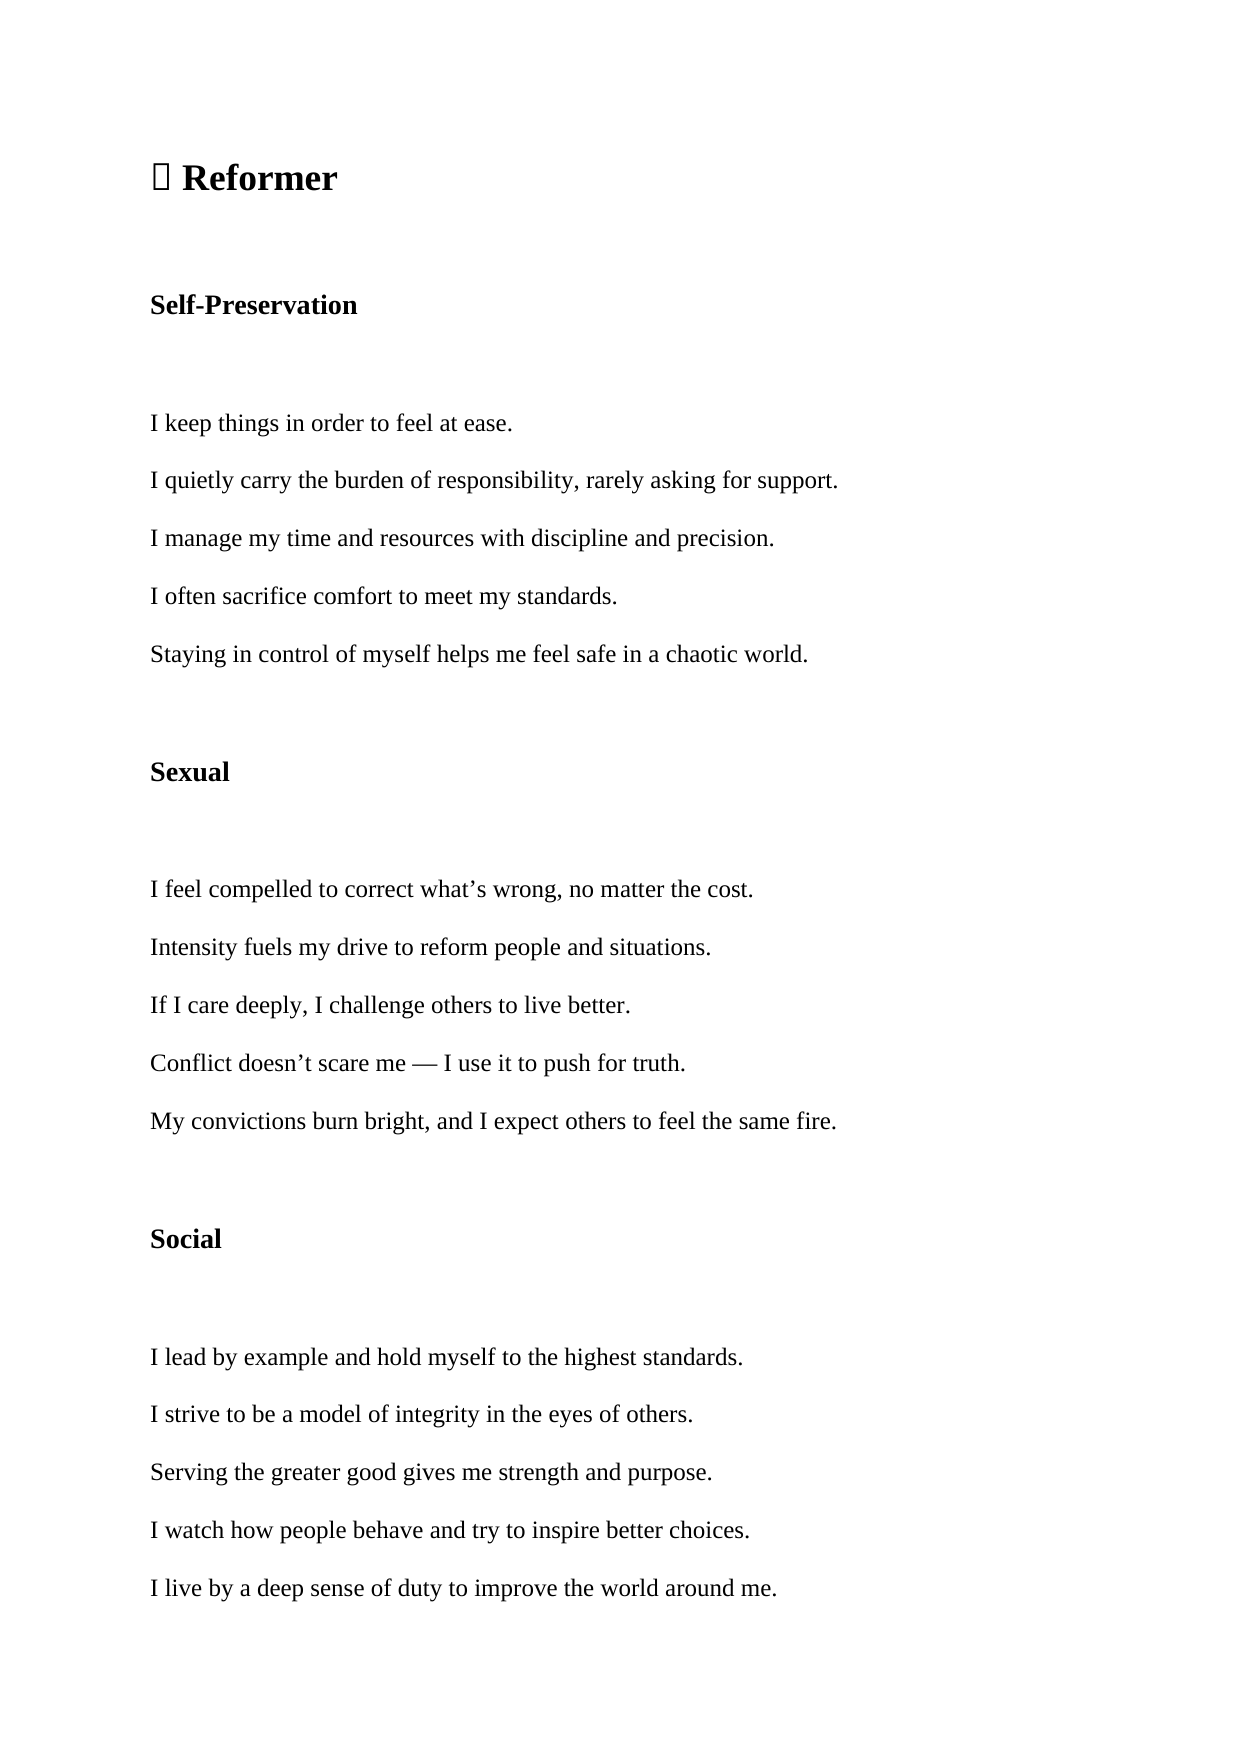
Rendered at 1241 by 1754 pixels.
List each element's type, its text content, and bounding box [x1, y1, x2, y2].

text I quietly carry the burden of responsibility, rarely asking for support. [150, 466, 1090, 494]
text Sexual [150, 755, 1090, 787]
text I watch how people behave and try to inspire better choices. [150, 1515, 1090, 1544]
text I often sacrifice comfort to meet my standards. [150, 581, 1090, 610]
text If I care deeply, I challenge others to live better. [150, 990, 1090, 1019]
text I strive to be a model of integrity in the eyes of others. [150, 1399, 1090, 1428]
text Conflict doesn’t scare me — I use it to push for truth. [150, 1048, 1090, 1077]
text I live by a deep sense of duty to improve the world around me. [150, 1573, 1090, 1602]
text Staying in control of myself helps me feel safe in a chaotic world. [150, 639, 1090, 668]
text 🔵 Reformer [150, 150, 1090, 201]
text My convictions burn bright, and I expect others to feel the same fire. [150, 1106, 1090, 1135]
text Intensity fuels my drive to reform people and situations. [150, 932, 1090, 961]
text I manage my time and resources with discipline and precision. [150, 523, 1090, 552]
text I keep things in order to feel at ease. [150, 408, 1090, 436]
text Self-Preservation [150, 288, 1090, 321]
text I feel compelled to correct what’s wrong, no matter the cost. [150, 874, 1090, 903]
text Social [150, 1222, 1090, 1254]
text I lead by example and hold myself to the highest standards. [150, 1342, 1090, 1370]
text Serving the greater good gives me strength and purpose. [150, 1457, 1090, 1486]
